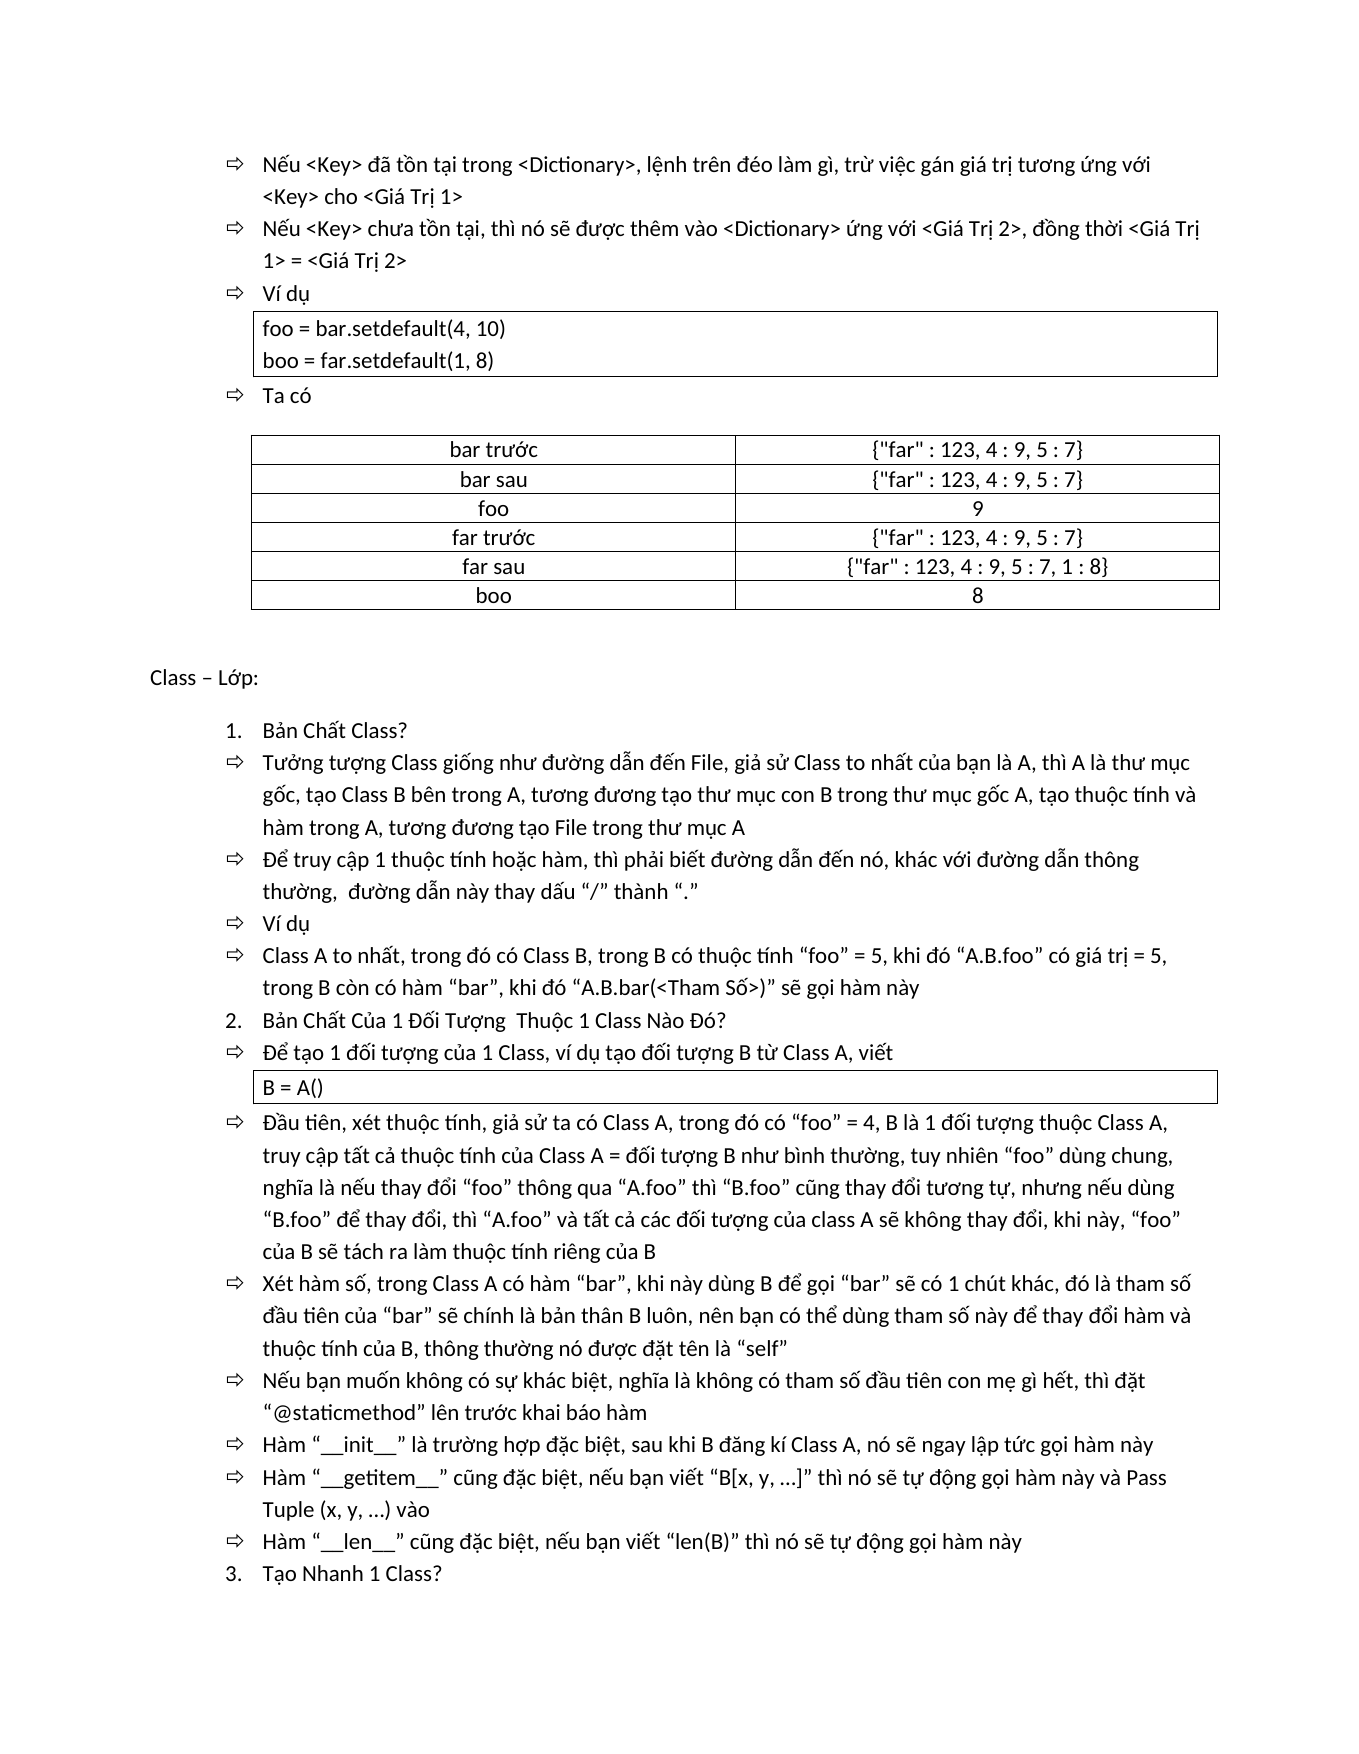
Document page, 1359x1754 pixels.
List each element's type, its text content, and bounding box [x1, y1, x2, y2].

table_cell {"far" : 123, 4 : 9, 5 : 7} [736, 465, 1219, 493]
table_cell far sau [252, 552, 735, 580]
list Xét hàm số, trong Class A có hàm “bar”, khi này dùng B để gọi “bar” sẽ có 1 chút khác, đó là tham số đầu tiên của “bar” sẽ chính là bản thân B luôn, nên bạn có thể dùng tham số này để thay đổi hàm và thuộc tính của B, thông thường nó được đặt tên là “self” [225, 1269, 1208, 1362]
table_cell {"far" : 123, 4 : 9, 5 : 7, 1 : 8} [736, 552, 1219, 580]
list Nếu bạn muốn không có sự khác biệt, nghĩa là không có tham số đầu tiên con mẹ gì hết, thì đặt “@staticmethod” lên trước khai báo hàm [225, 1366, 1208, 1426]
table_cell foo [252, 494, 735, 522]
list boo = far.setdefault(1, 8) [254, 343, 1217, 376]
list foo = bar.setdefault(4, 10) [254, 312, 1217, 342]
table_cell far trước [252, 523, 735, 551]
table_header {"far" : 123, 4 : 9, 5 : 7} [736, 436, 1219, 464]
list Tưởng tượng Class giống như đường dẫn đến File, giả sử Class to nhất của bạn là A, thì A là thư mục gốc, tạo Class B bên trong A, tương đương tạo thư mục con B trong thư mục gốc A, tạo thuộc tính và hàm trong A, tương đương tạo File trong thư mục A [225, 748, 1208, 841]
list Để truy cập 1 thuộc tính hoặc hàm, thì phải biết đường dẫn đến nó, khác với đường dẫn thông thường, đường dẫn này thay dấu “/” thành “.” [225, 845, 1208, 905]
list Bản Chất Của 1 Đối Tượng Thuộc 1 Class Nào Đó? [225, 1006, 1208, 1034]
list Hàm “__init__” là trường hợp đặc biệt, sau khi B đăng kí Class A, nó sẽ ngay lập tức gọi hàm này [225, 1430, 1208, 1458]
list Hàm “__getitem__” cũng đặc biệt, nếu bạn viết “B[x, y, …]” thì nó sẽ tự động gọi hàm này và Pass Tuple (x, y, …) vào [225, 1463, 1208, 1523]
table_cell boo [252, 581, 735, 609]
list Hàm “__len__” cũng đặc biệt, nếu bạn viết “len(B)” thì nó sẽ tự động gọi hàm này [225, 1527, 1208, 1555]
list B = A() [254, 1071, 1217, 1103]
table_header bar trước [252, 436, 735, 464]
text Class – Lớp: [150, 663, 1208, 691]
list Nếu <Key> đã tồn tại trong <Dictionary>, lệnh trên đéo làm gì, trừ việc gán giá trị tương ứng với <Key> cho <Giá Trị 1> [225, 150, 1208, 210]
table_cell 9 [736, 494, 1219, 522]
list Đầu tiên, xét thuộc tính, giả sử ta có Class A, trong đó có “foo” = 4, B là 1 đối tượng thuộc Class A, truy cập tất cả thuộc tính của Class A = đối tượng B như bình thường, tuy nhiên “foo” dùng chung, nghĩa là nếu thay đổi “foo” thông qua “A.foo” thì “B.foo” cũng thay đổi tương tự, nhưng nếu dùng “B.foo” để thay đổi, thì “A.foo” và tất cả các đối tượng của class A sẽ không thay đổi, khi này, “foo” của B sẽ tách ra làm thuộc tính riêng của B [225, 1108, 1208, 1265]
list Ví dụ [225, 279, 1208, 307]
list Nếu <Key> chưa tồn tại, thì nó sẽ được thêm vào <Dictionary> ứng với <Giá Trị 2>, đồng thời <Giá Trị 1> = <Giá Trị 2> [225, 214, 1208, 274]
list Để tạo 1 đối tượng của 1 Class, ví dụ tạo đối tượng B từ Class A, viết [225, 1038, 1208, 1066]
list Ta có [225, 382, 1208, 409]
list Class A to nhất, trong đó có Class B, trong B có thuộc tính “foo” = 5, khi đó “A.B.foo” có giá trị = 5, trong B còn có hàm “bar”, khi đó “A.B.bar(<Tham Số>)” sẽ gọi hàm này [225, 941, 1208, 1002]
list Tạo Nhanh 1 Class? [225, 1559, 1208, 1587]
table_cell 8 [736, 581, 1219, 609]
list Bản Chất Class? [225, 716, 1208, 744]
table_cell bar sau [252, 465, 735, 493]
table_cell {"far" : 123, 4 : 9, 5 : 7} [736, 523, 1219, 551]
list Ví dụ [225, 909, 1208, 937]
